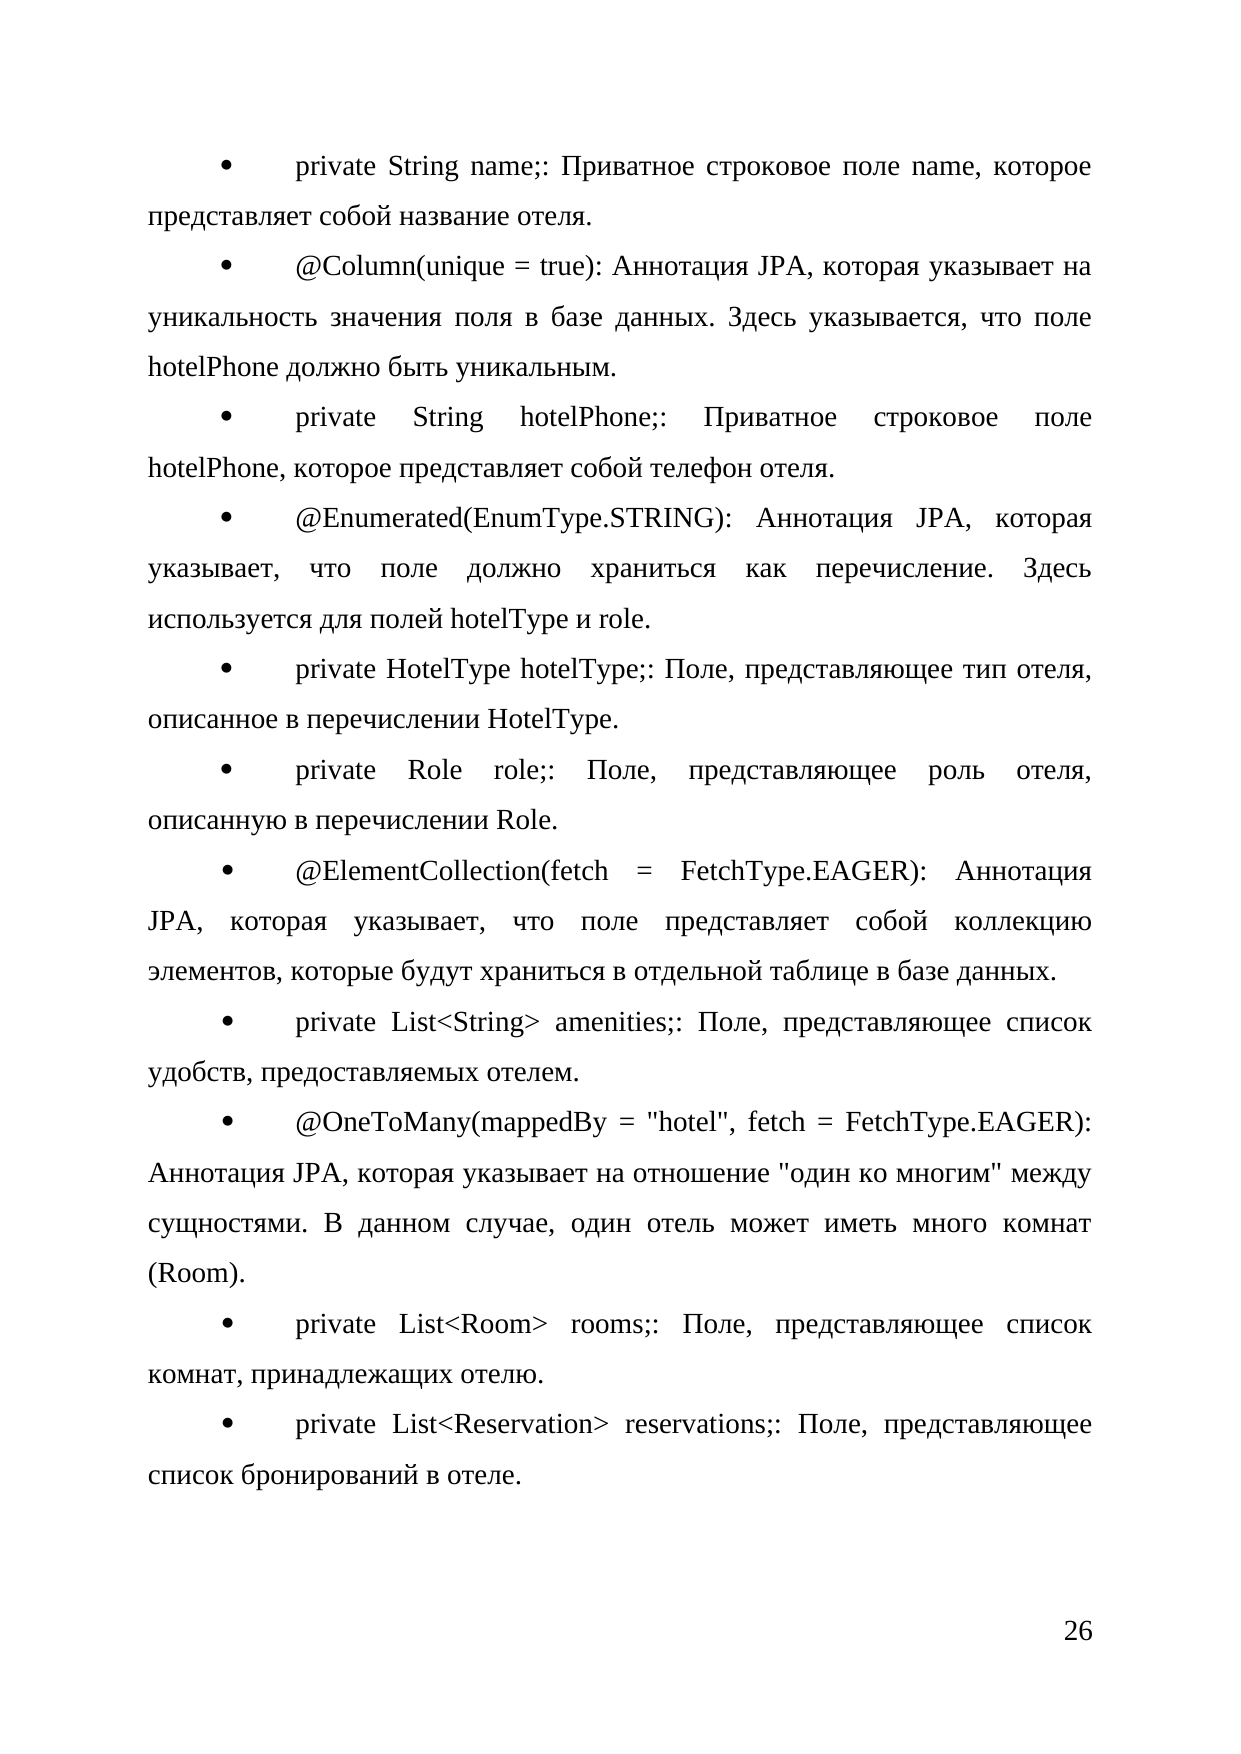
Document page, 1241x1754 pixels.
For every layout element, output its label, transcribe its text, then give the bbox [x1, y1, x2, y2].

list private String name;: Приватное строковое поле name, которое представляет собой название отеля. [148, 148, 1093, 232]
list private Role role;: Поле, представляющее роль отеля, описанную в перечислении Role. [148, 752, 1093, 836]
list @OneToMany(mappedBy = "hotel", fetch = FetchType.EAGER): Аннотация JPA, которая указывает на отношение "один ко многим" между сущностями. В данном случае, один отель может иметь много комнат (Room). [148, 1104, 1093, 1289]
list @ElementCollection(fetch = FetchType.EAGER): Аннотация JPA, которая указывает, что поле представляет собой коллекцию элементов, которые будут храниться в отдельной таблице в базе данных. [148, 853, 1093, 987]
list @Column(unique = true): Аннотация JPA, которая указывает на уникальность значения поля в базе данных. Здесь указывается, что поле hotelPhone должно быть уникальным. [148, 248, 1093, 383]
list private HotelType hotelType;: Поле, представляющее тип отеля, описанное в перечислении HotelType. [148, 651, 1093, 735]
list @Enumerated(EnumType.STRING): Аннотация JPA, которая указывает, что поле должно храниться как перечисление. Здесь используется для полей hotelType и role. [148, 500, 1093, 634]
list private List<String> amenities;: Поле, представляющее список удобств, предоставляемых отелем. [148, 1004, 1093, 1088]
list private List<Room> rooms;: Поле, представляющее список комнат, принадлежащих отелю. [148, 1306, 1093, 1390]
list private String hotelPhone;: Приватное строковое поле hotelPhone, которое представляет собой телефон отеля. [148, 399, 1093, 483]
list private List<Reservation> reservations;: Поле, представляющее список бронирований в отеле. [148, 1406, 1093, 1490]
